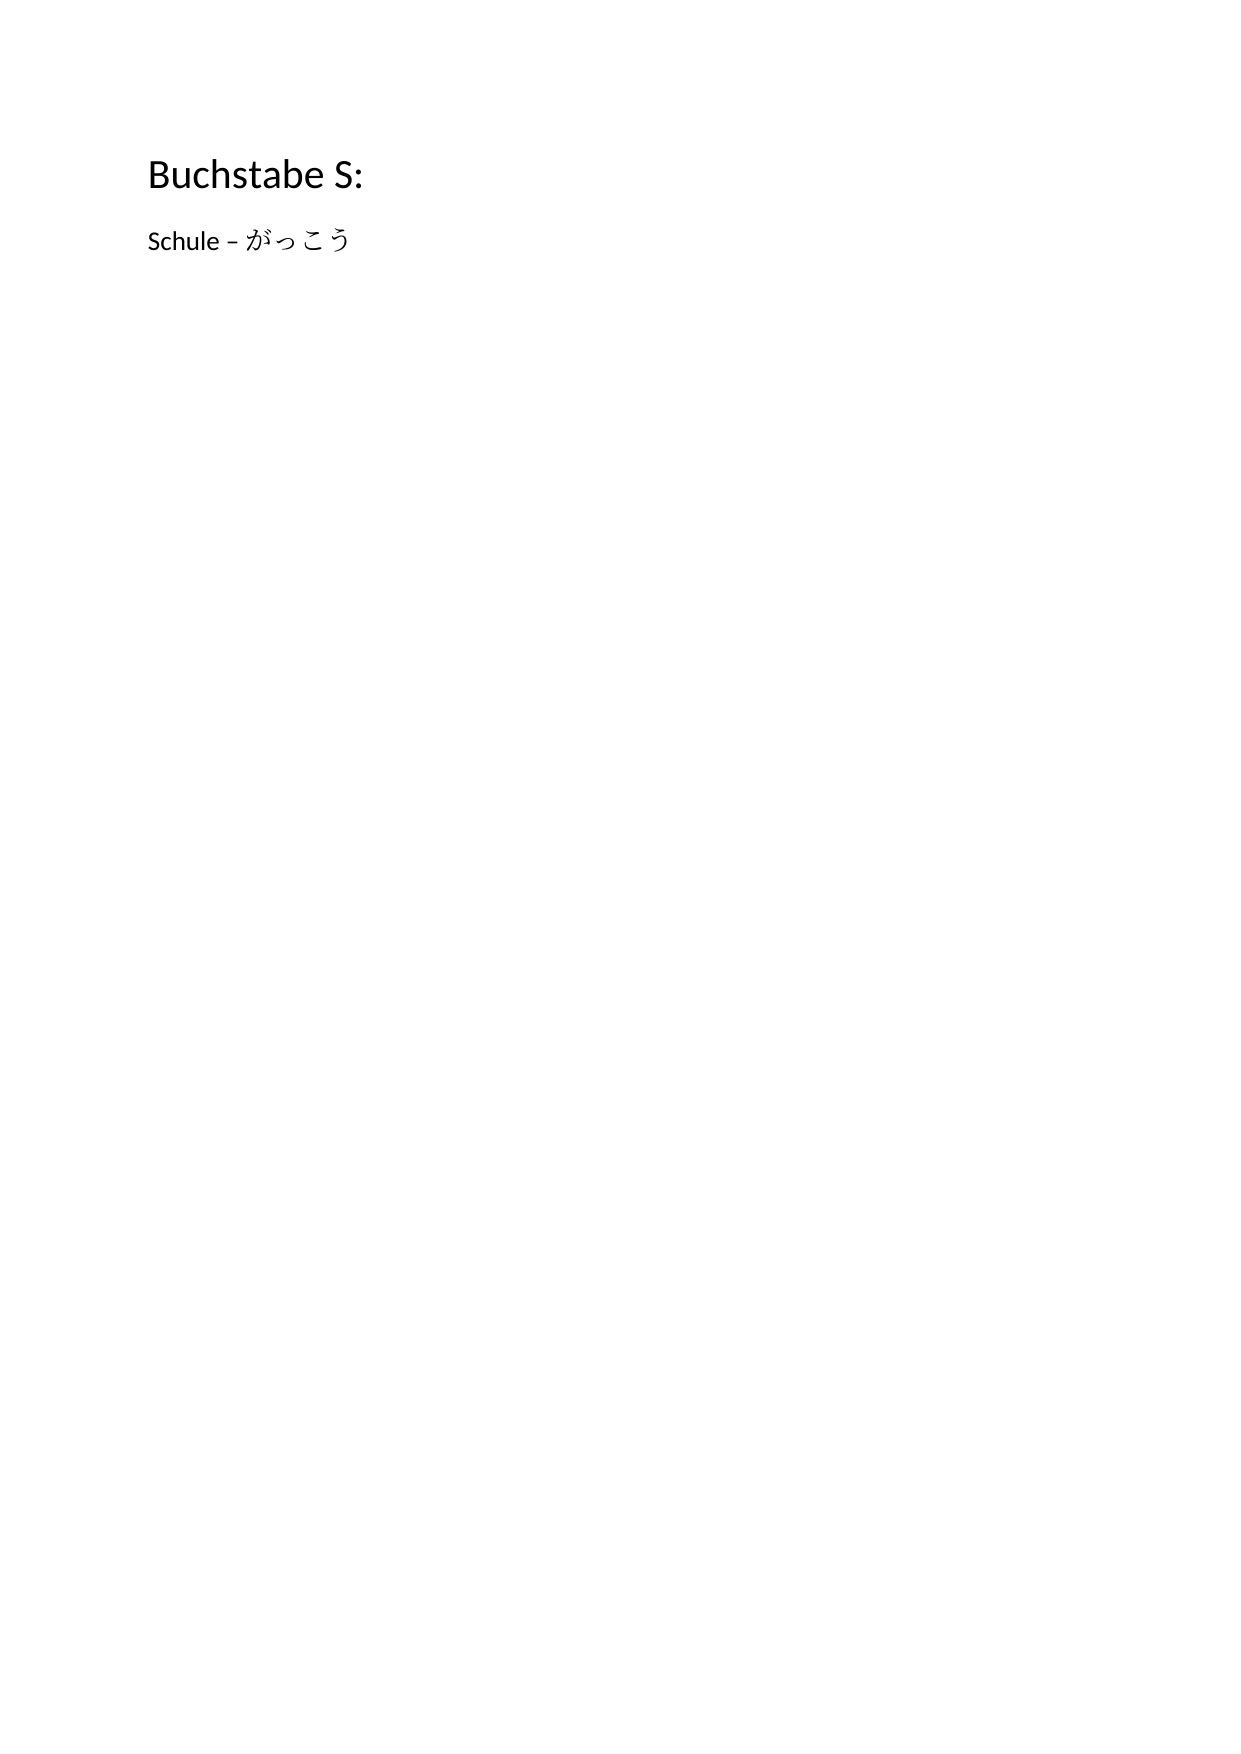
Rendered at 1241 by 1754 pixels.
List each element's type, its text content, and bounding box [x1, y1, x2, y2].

text Buchstabe S: [148, 148, 1093, 198]
text Schule – がっこう [148, 219, 1093, 258]
